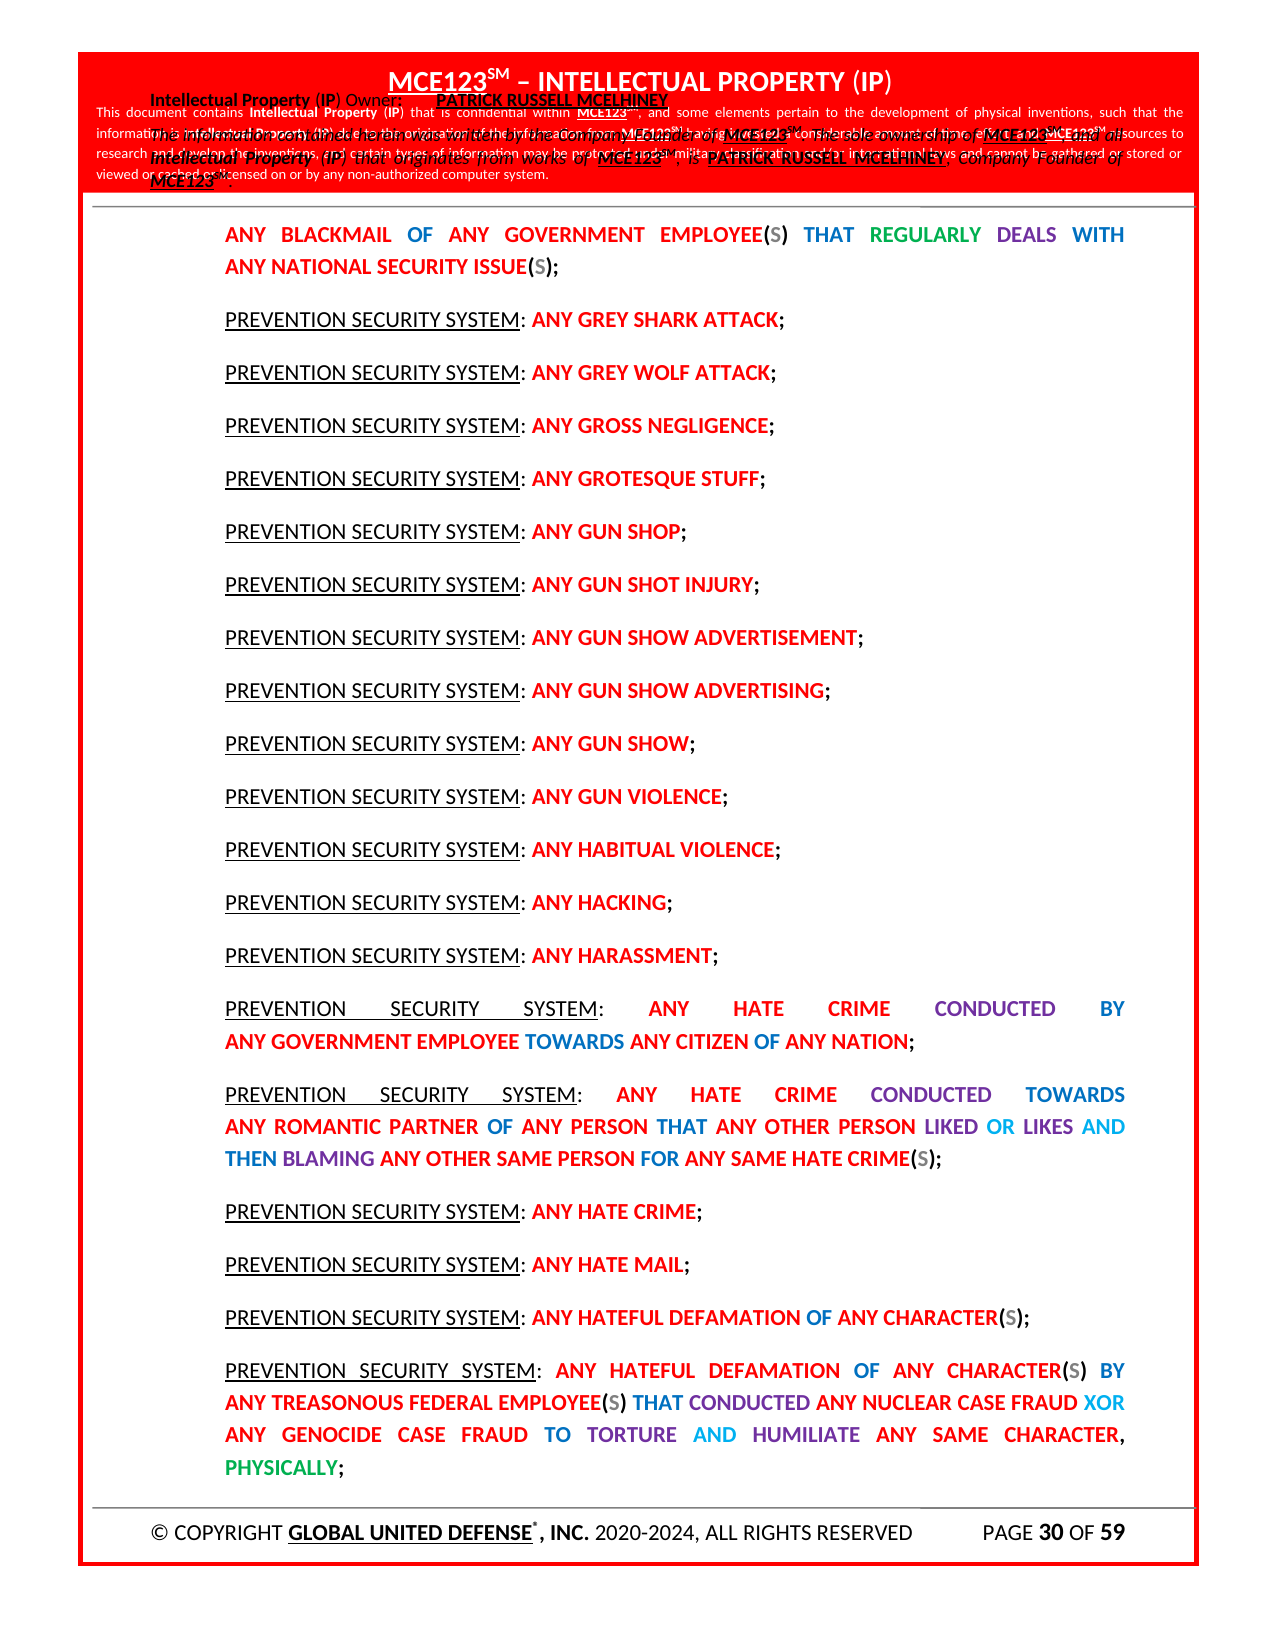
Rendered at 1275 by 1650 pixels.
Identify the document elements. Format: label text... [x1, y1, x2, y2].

text PREVENTION SECURITY SYSTEM: ANY GUN SHOP; [225, 517, 1125, 545]
text PREVENTION SECURITY SYSTEM: ANY GREY WOLF ATTACK; [225, 358, 1125, 386]
text PREVENTION SECURITY SYSTEM: ANY HATEFUL DEFAMATION OF ANY CHARACTER(S); [225, 1303, 1125, 1331]
text PREVENTION SECURITY SYSTEM: ANY HATE CRIME CONDUCTED BY ANY GOVERNMENT EMPLOYEE TOWARDS ANY CITIZEN OF ANY NATION; [225, 994, 1125, 1055]
text PREVENTION SECURITY SYSTEM: ANY HABITUAL VIOLENCE; [225, 836, 1125, 863]
text PREVENTION SECURITY SYSTEM: ANY HATE CRIME CONDUCTED TOWARDS ANY ROMANTIC PARTNER OF ANY PERSON THAT ANY OTHER PERSON LIKED OR LIKES AND THEN BLAMING ANY OTHER SAME PERSON FOR ANY SAME HATE CRIME(S); [225, 1080, 1125, 1172]
text PREVENTION SECURITY SYSTEM: ANY HARASSMENT; [225, 942, 1125, 969]
text PREVENTION SECURITY SYSTEM: ANY GROTESQUE STUFF; [225, 464, 1125, 492]
text PREVENTION SECURITY SYSTEM: ANY HATEFUL DEFAMATION OF ANY CHARACTER(S) BY ANY TREASONOUS FEDERAL EMPLOYEE(S) THAT CONDUCTED ANY NUCLEAR CASE FRAUD XOR ANY GENOCIDE CASE FRAUD TO TORTURE AND HUMILIATE ANY SAME CHARACTER, PHYSICALLY; [225, 1356, 1125, 1481]
text PREVENTION SECURITY SYSTEM: ANY GUN VIOLENCE; [225, 782, 1125, 811]
text PREVENTION SECURITY SYSTEM: ANY HATE CRIME; [225, 1197, 1125, 1225]
text PREVENTION SECURITY SYSTEM: ANY HACKING; [225, 888, 1125, 917]
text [225, 220, 1125, 280]
text PREVENTION SECURITY SYSTEM: ANY GUN SHOT INJURY; [225, 570, 1125, 598]
text PREVENTION SECURITY SYSTEM: ANY HATE MAIL; [225, 1250, 1125, 1278]
text PREVENTION SECURITY SYSTEM: ANY GROSS NEGLIGENCE; [225, 411, 1125, 439]
text PREVENTION SECURITY SYSTEM: ANY GUN SHOW ADVERTISEMENT; [225, 623, 1125, 651]
text PREVENTION SECURITY SYSTEM: ANY GUN SHOW; [225, 729, 1125, 757]
text PREVENTION SECURITY SYSTEM: ANY GUN SHOW ADVERTISING; [225, 676, 1125, 704]
text PREVENTION SECURITY SYSTEM: ANY GREY SHARK ATTACK; [225, 305, 1125, 333]
